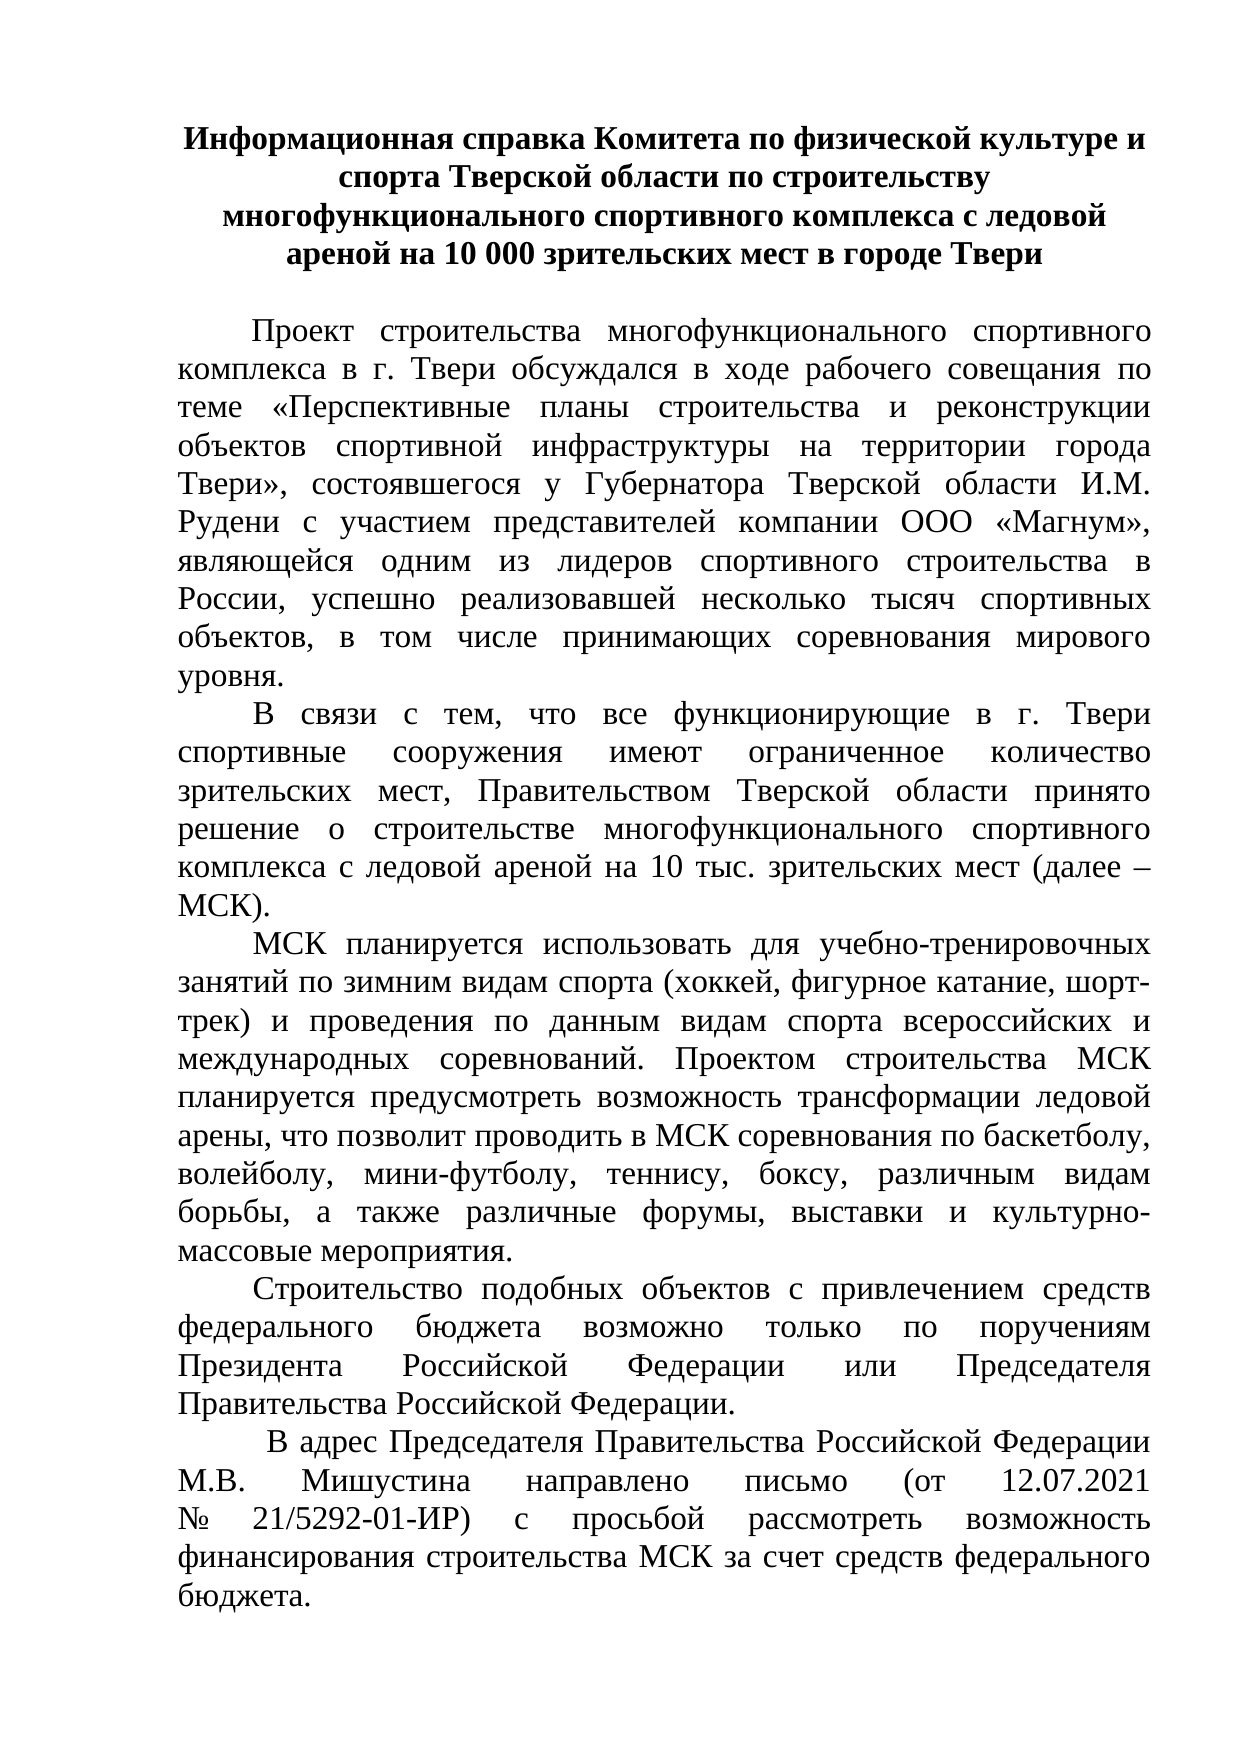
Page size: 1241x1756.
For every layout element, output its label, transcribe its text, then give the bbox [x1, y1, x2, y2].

text Проект строительства многофункционального спортивного комплекса в г. Твери обсуждался в ходе рабочего совещания по теме «Перспективные планы строительства и реконструкции объектов спортивной инфраструктуры на территории города Твери», состоявшегося у Губернатора Тверской области И.М. Рудени с участием представителей компании ООО «Магнум», являющейся одним из лидеров спортивного строительства в России, успешно реализовавшей несколько тысяч спортивных объектов, в том числе принимающих соревнования мирового уровня. [177, 310, 1152, 693]
text Информационная справка Комитета по физической культуре и спорта Тверской области по строительству многофункционального спортивного комплекса с ледовой ареной на 10 000 зрительских мест в городе Твери [177, 118, 1152, 271]
text Строительство подобных объектов с привлечением средств федерального бюджета возможно только по поручениям Президента Российской Федерации или Председателя Правительства Российской Федерации. [177, 1268, 1152, 1421]
text В связи с тем, что все функционирующие в г. Твери спортивные сооружения имеют ограниченное количество зрительских мест, Правительством Тверской области принято решение о строительстве многофункционального спортивного комплекса с ледовой ареной на 10 тыс. зрительских мест (далее – МСК). [177, 693, 1152, 923]
text МСК планируется использовать для учебно-тренировочных занятий по зимним видам спорта (хоккей, фигурное катание, шорт-трек) и проведения по данным видам спорта всероссийских и международных соревнований. Проектом строительства МСК планируется предусмотреть возможность трансформации ледовой арены, что позволит проводить в МСК соревнования по баскетболу, волейболу, мини-футболу, теннису, боксу, различным видам борьбы, а также различные форумы, выставки и культурно-массовые мероприятия. [177, 923, 1152, 1268]
text В адрес Председателя Правительства Российской Федерации М.В. Мишустина направлено письмо (от 12.07.2021 № 21/5292-01-ИР) с просьбой рассмотреть возможность финансирования строительства МСК за счет средств федерального бюджета. [177, 1421, 1152, 1613]
